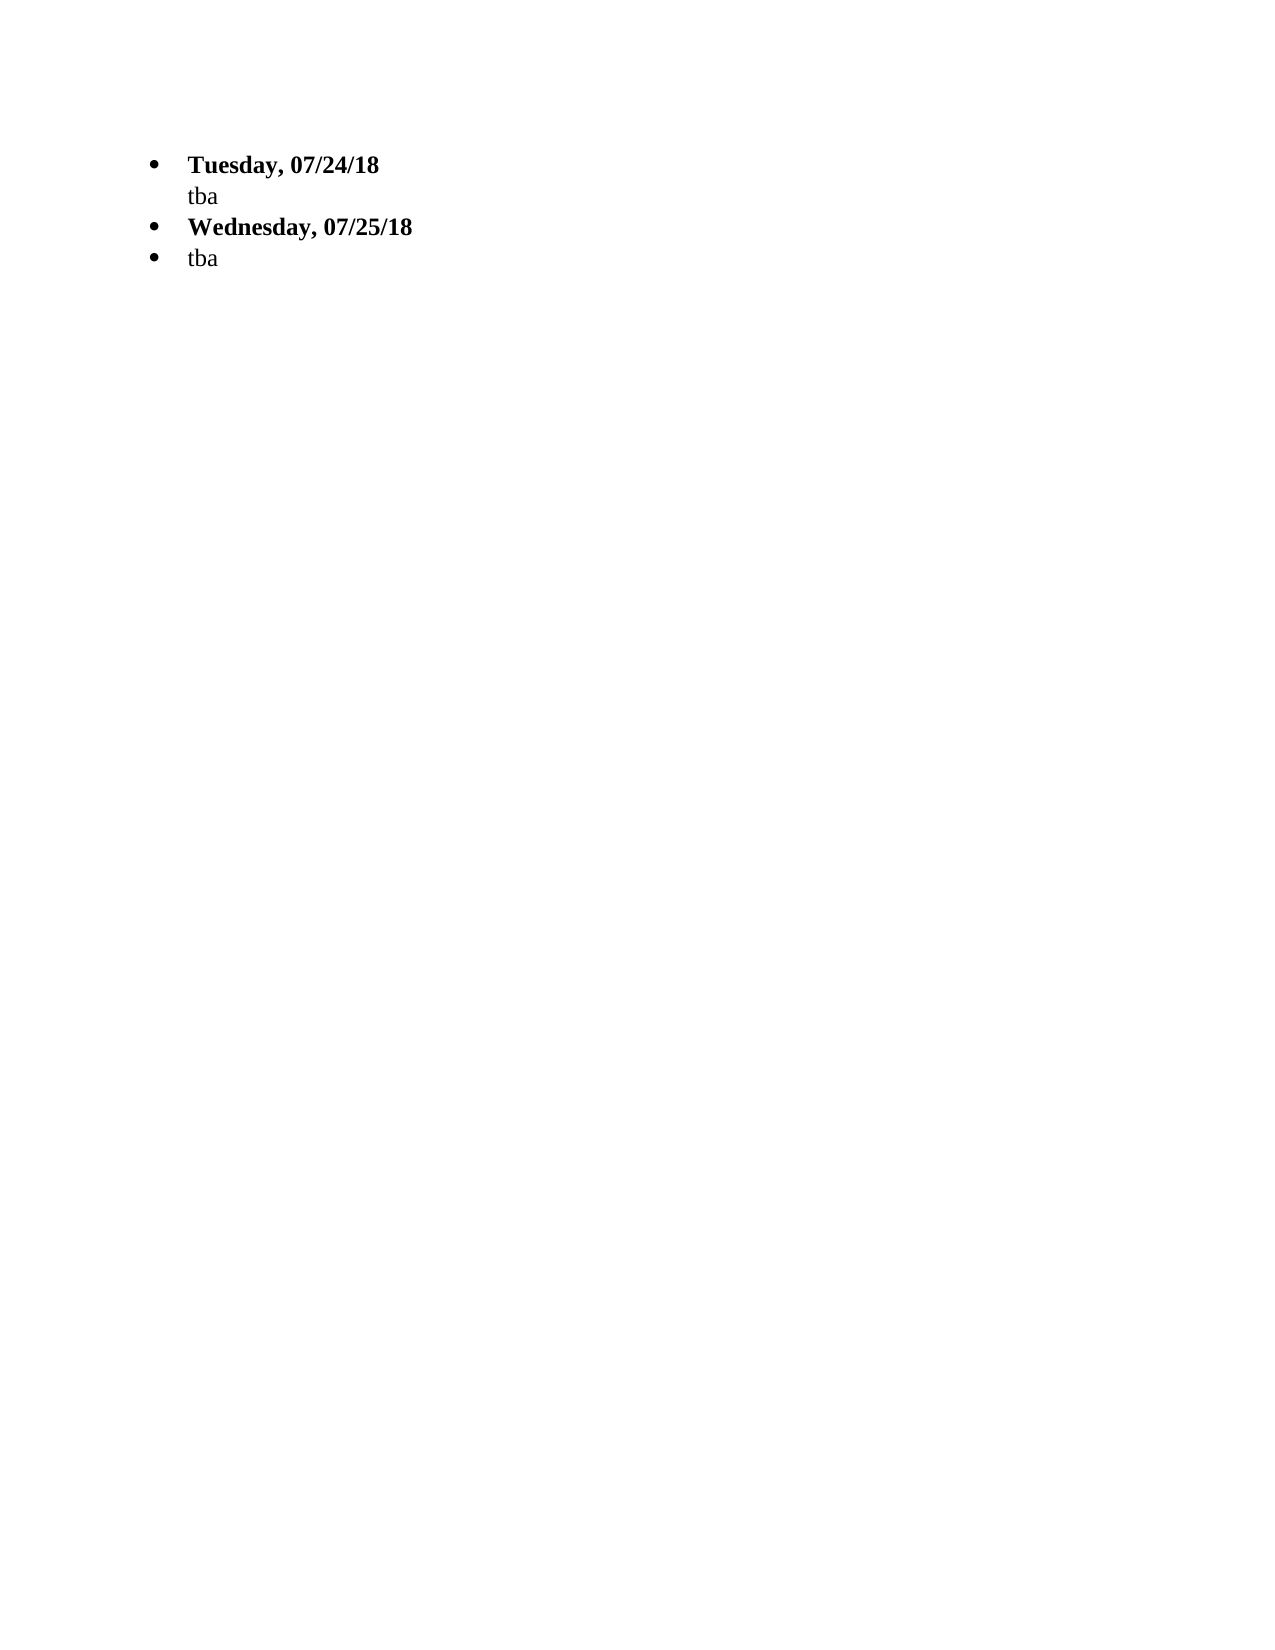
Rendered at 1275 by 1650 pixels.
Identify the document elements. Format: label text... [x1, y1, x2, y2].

list tba [150, 243, 1125, 272]
list tba [187, 181, 1125, 210]
list Wednesday, 07/25/18 [150, 212, 1125, 241]
list Tuesday, 07/24/18 [150, 150, 1125, 179]
